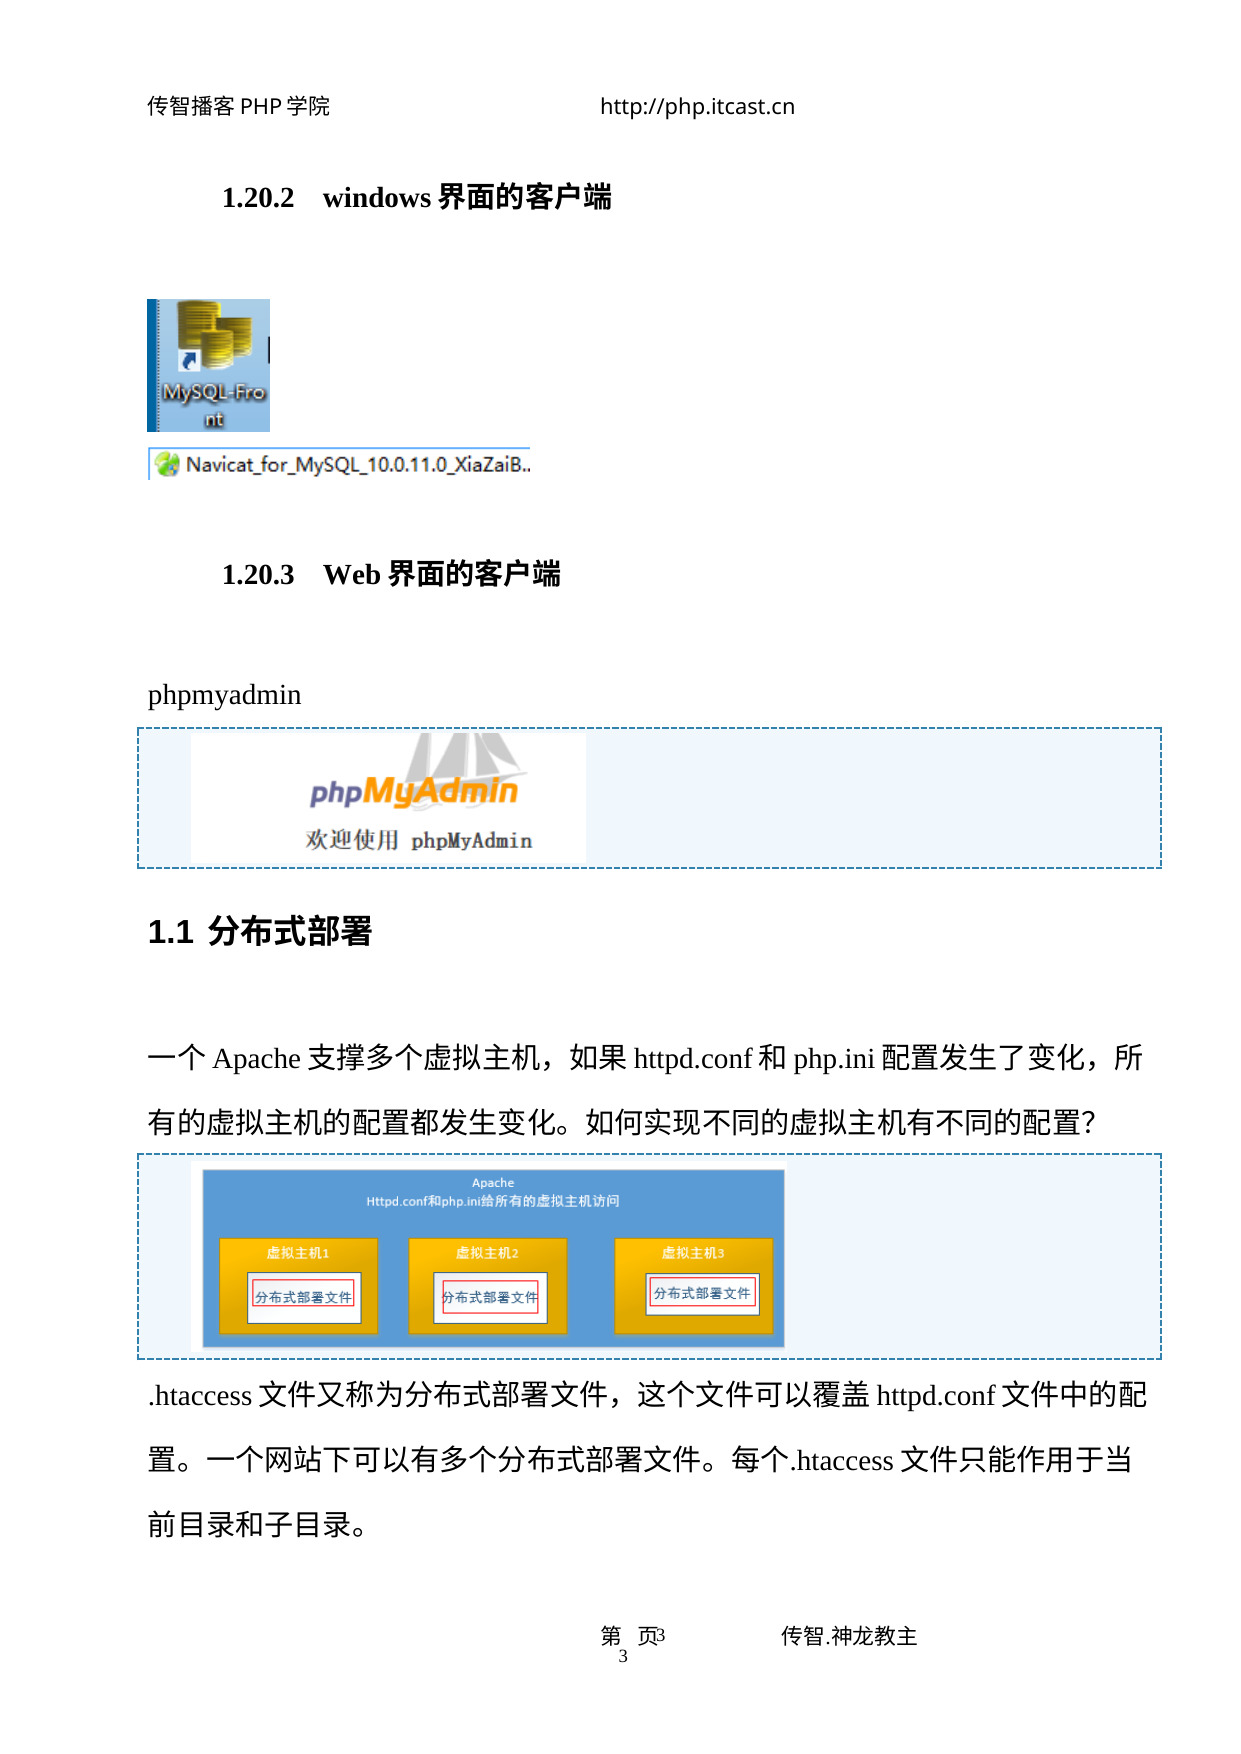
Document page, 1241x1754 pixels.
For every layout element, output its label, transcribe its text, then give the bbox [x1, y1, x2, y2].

picture [191, 733, 586, 863]
picture [147, 299, 270, 432]
text .htaccess文件又称为分布式部署文件，这个文件可以覆盖httpd.conf文件中的配置。一个网站下可以有多个分布式部署文件。每个.htaccess文件只能作用于当前目录和子目录。 [148, 1360, 1152, 1555]
subtitle 分布式部署 [148, 896, 1152, 961]
subtitle Web界面的客户端 [222, 539, 1152, 604]
picture [147, 446, 530, 480]
text 一个Apache支撑多个虚拟主机，如果httpd.conf和php.ini配置发生了变化，所有的虚拟主机的配置都发生变化。如何实现不同的虚拟主机有不同的配置？ [148, 1023, 1152, 1153]
text phpmyadmin [148, 662, 1152, 727]
picture [191, 1161, 787, 1352]
subtitle windows界面的客户端 [222, 162, 1152, 227]
